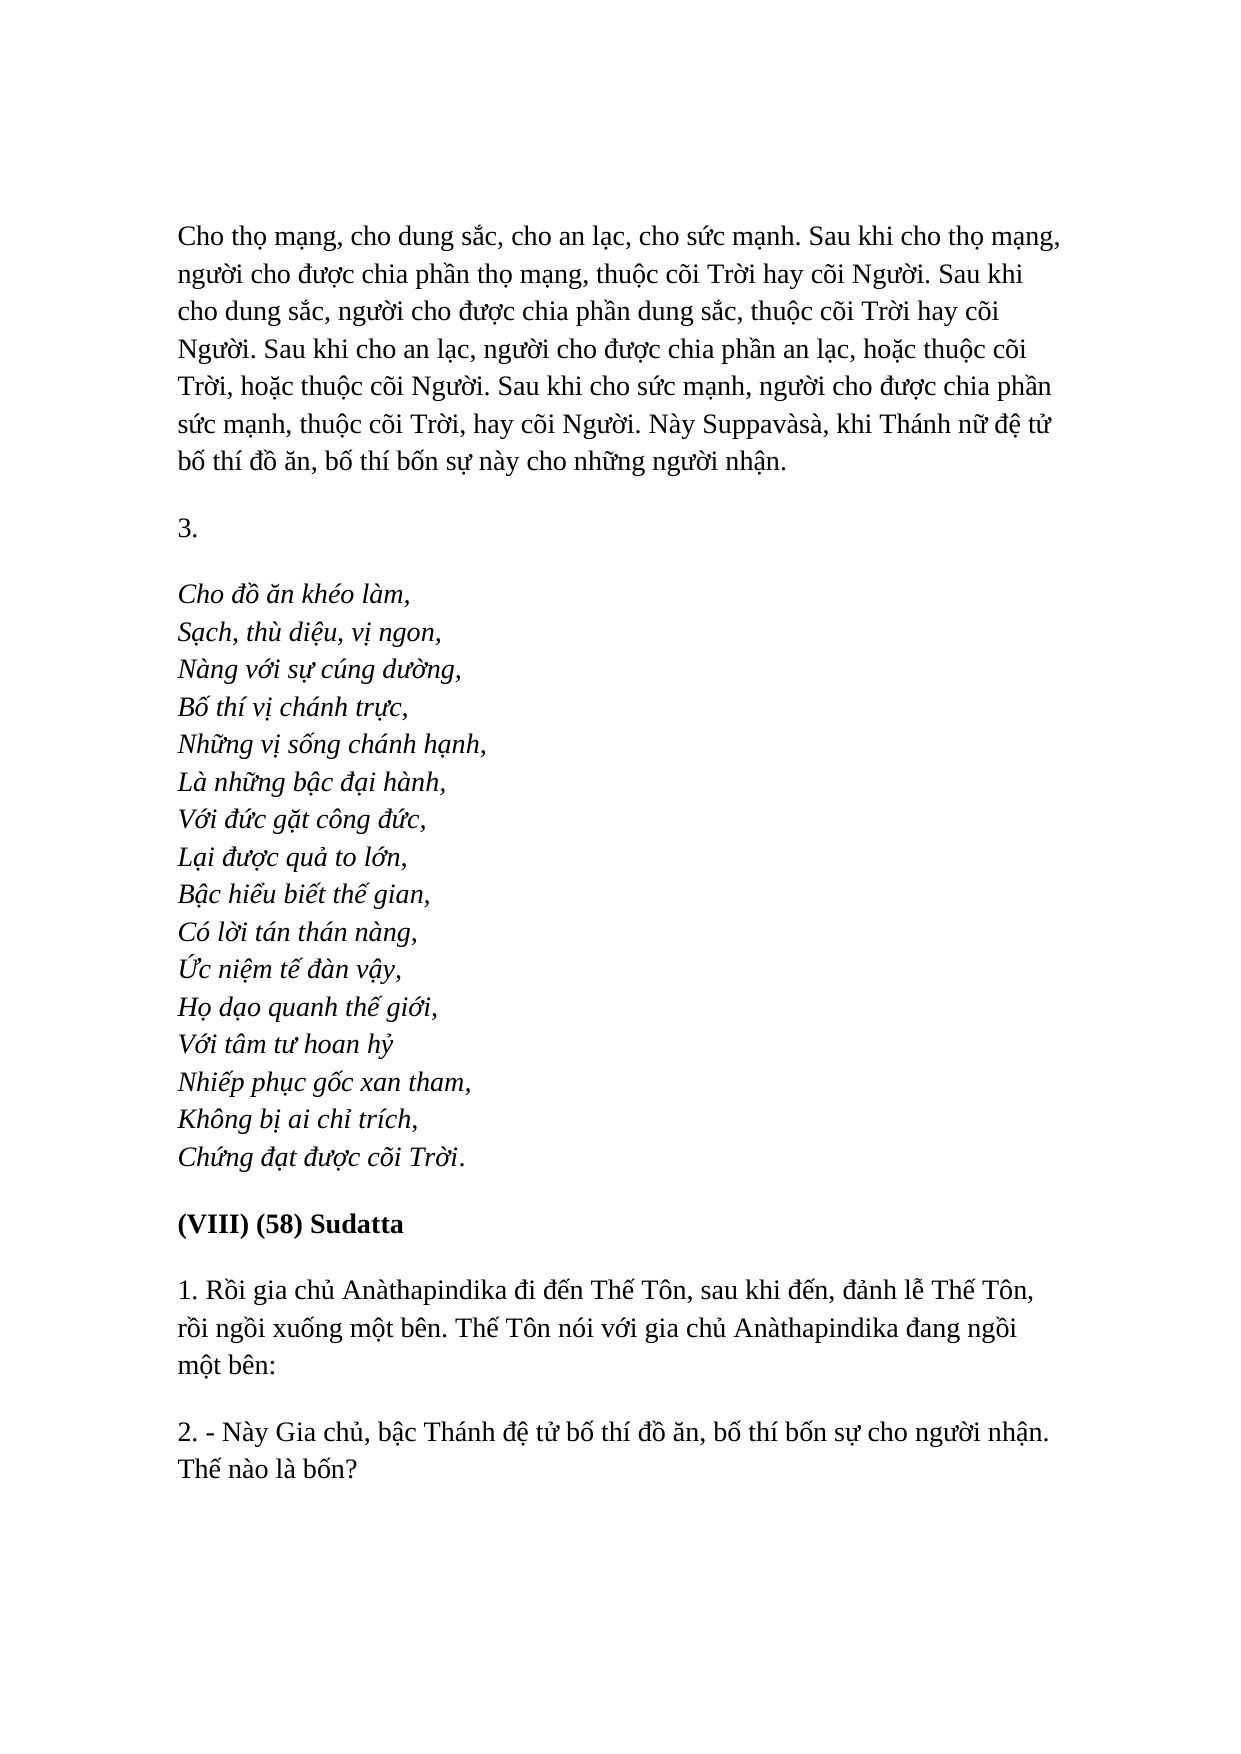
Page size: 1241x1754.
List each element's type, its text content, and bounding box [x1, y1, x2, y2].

text Cho thọ mạng, cho dung sắc, cho an lạc, cho sức mạnh. Sau khi cho thọ mạng, người cho được chia phần thọ mạng, thuộc cõi Trời hay cõi Người. Sau khi cho dung sắc, người cho được chia phần dung sắc, thuộc cõi Trời hay cõi Người. Sau khi cho an lạc, người cho được chia phần an lạc, hoặc thuộc cõi Trời, hoặc thuộc cõi Người. Sau khi cho sức mạnh, người cho được chia phần sức mạnh, thuộc cõi Trời, hay cõi Người. Này Suppavàsà, khi Thánh nữ đệ tử bố thí đồ ăn, bố thí bốn sự này cho những người nhận. [177, 217, 1063, 479]
text 2. - Này Gia chủ, bậc Thánh đệ tử bố thí đồ ăn, bố thí bốn sự cho người nhận. Thế nào là bốn? [177, 1413, 1063, 1488]
text 1. Rồi gia chủ Anàthapindika đi đến Thế Tôn, sau khi đến, đảnh lễ Thế Tôn, rồi ngồi xuống một bên. Thế Tôn nói với gia chủ Anàthapindika đang ngồi một bên: [177, 1271, 1063, 1383]
text 3. [177, 508, 1063, 546]
text Cho đồ ăn khéo làm, Sạch, thù diệu, vị ngon, Nàng với sự cúng dường, Bố thí vị chánh trực, Những vị sống chánh hạnh, Là những bậc đại hành, Với đức gặt công đức, Lại được quả to lớn, Bậc hiểu biết thế gian, Có lời tán thán nàng, Ức niệm tế đàn vậy, Họ dạo quanh thế giới, Với tâm tư hoan hỷ Nhiếp phục gốc xan tham, Không bị ai chỉ trích, Chứng đạt được cõi Trời. [177, 575, 1063, 1175]
text (VIII) (58) Sudatta [177, 1204, 1063, 1242]
